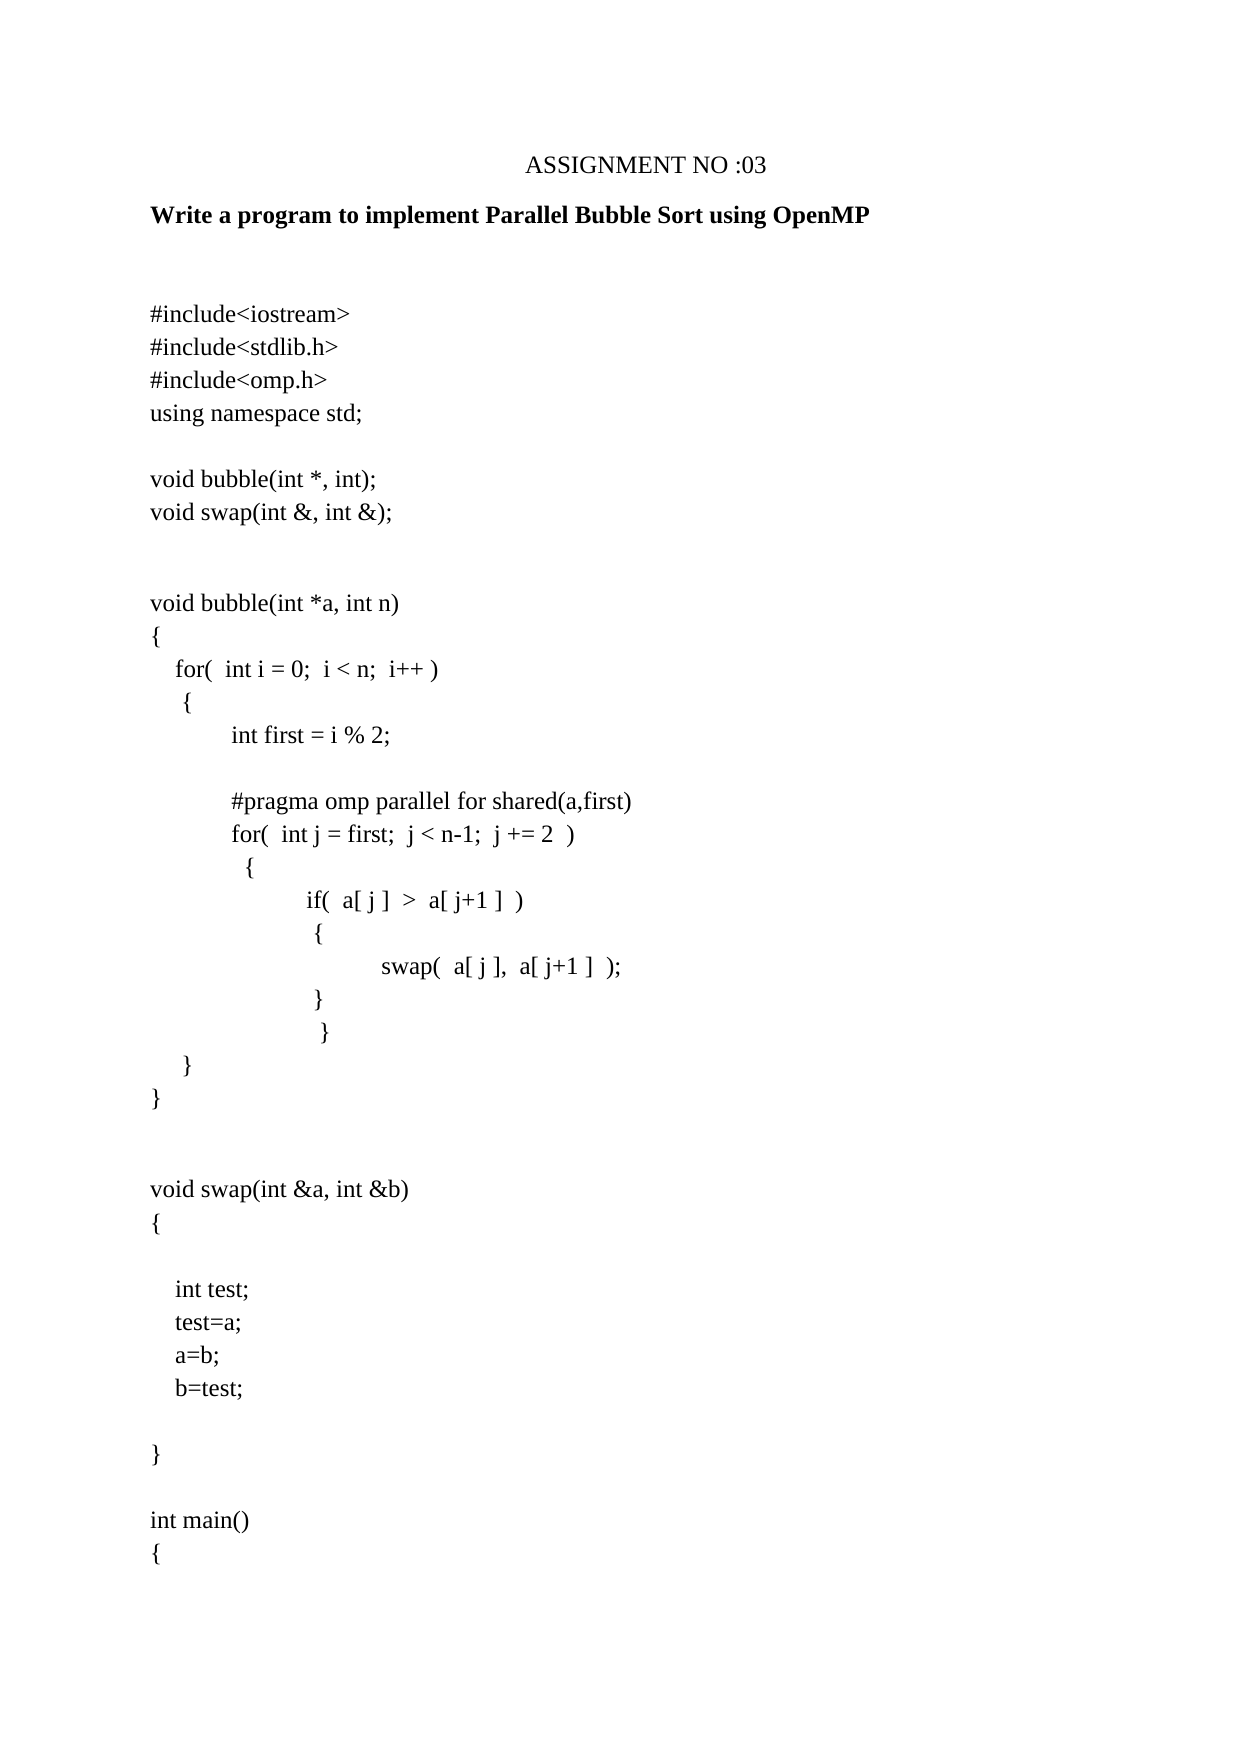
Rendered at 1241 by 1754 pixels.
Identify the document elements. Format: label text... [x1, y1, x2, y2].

text int first = i % 2; [150, 720, 1090, 749]
text { [150, 687, 1090, 716]
text a=b; [150, 1340, 1090, 1368]
text } [150, 1017, 1090, 1046]
text { [150, 1208, 1090, 1236]
text void bubble(int *a, int n) [150, 588, 1090, 617]
text #pragma omp parallel for shared(a,first) [150, 786, 1090, 815]
text #include<iostream> [150, 299, 1090, 328]
text { [150, 1538, 1090, 1567]
text for( int j = first; j < n-1; j += 2 ) [150, 819, 1090, 848]
text } [150, 1439, 1090, 1467]
text using namespace std; [150, 398, 1090, 427]
text if( a[ j ] > a[ j+1 ] ) [150, 885, 1090, 914]
text } [150, 984, 1090, 1013]
text Write a program to implement Parallel Bubble Sort using OpenMP [150, 200, 1090, 228]
text swap( a[ j ], a[ j+1 ] ); [150, 951, 1090, 980]
text b=test; [150, 1373, 1090, 1401]
text test=a; [150, 1307, 1090, 1335]
text void bubble(int *, int); [150, 464, 1090, 493]
text void swap(int &, int &); [150, 497, 1090, 526]
text { [150, 621, 1090, 650]
text void swap(int &a, int &b) [150, 1174, 1090, 1203]
text int main() [150, 1505, 1090, 1533]
text #include<omp.h> [150, 365, 1090, 394]
text } [150, 1083, 1090, 1112]
text #include<stdlib.h> [150, 332, 1090, 361]
text { [150, 918, 1090, 947]
text for( int i = 0; i < n; i++ ) [150, 654, 1090, 683]
text { [150, 852, 1090, 881]
text } [150, 1051, 1090, 1079]
text int test; [150, 1274, 1090, 1302]
text ASSIGNMENT NO :03 [450, 150, 1090, 179]
